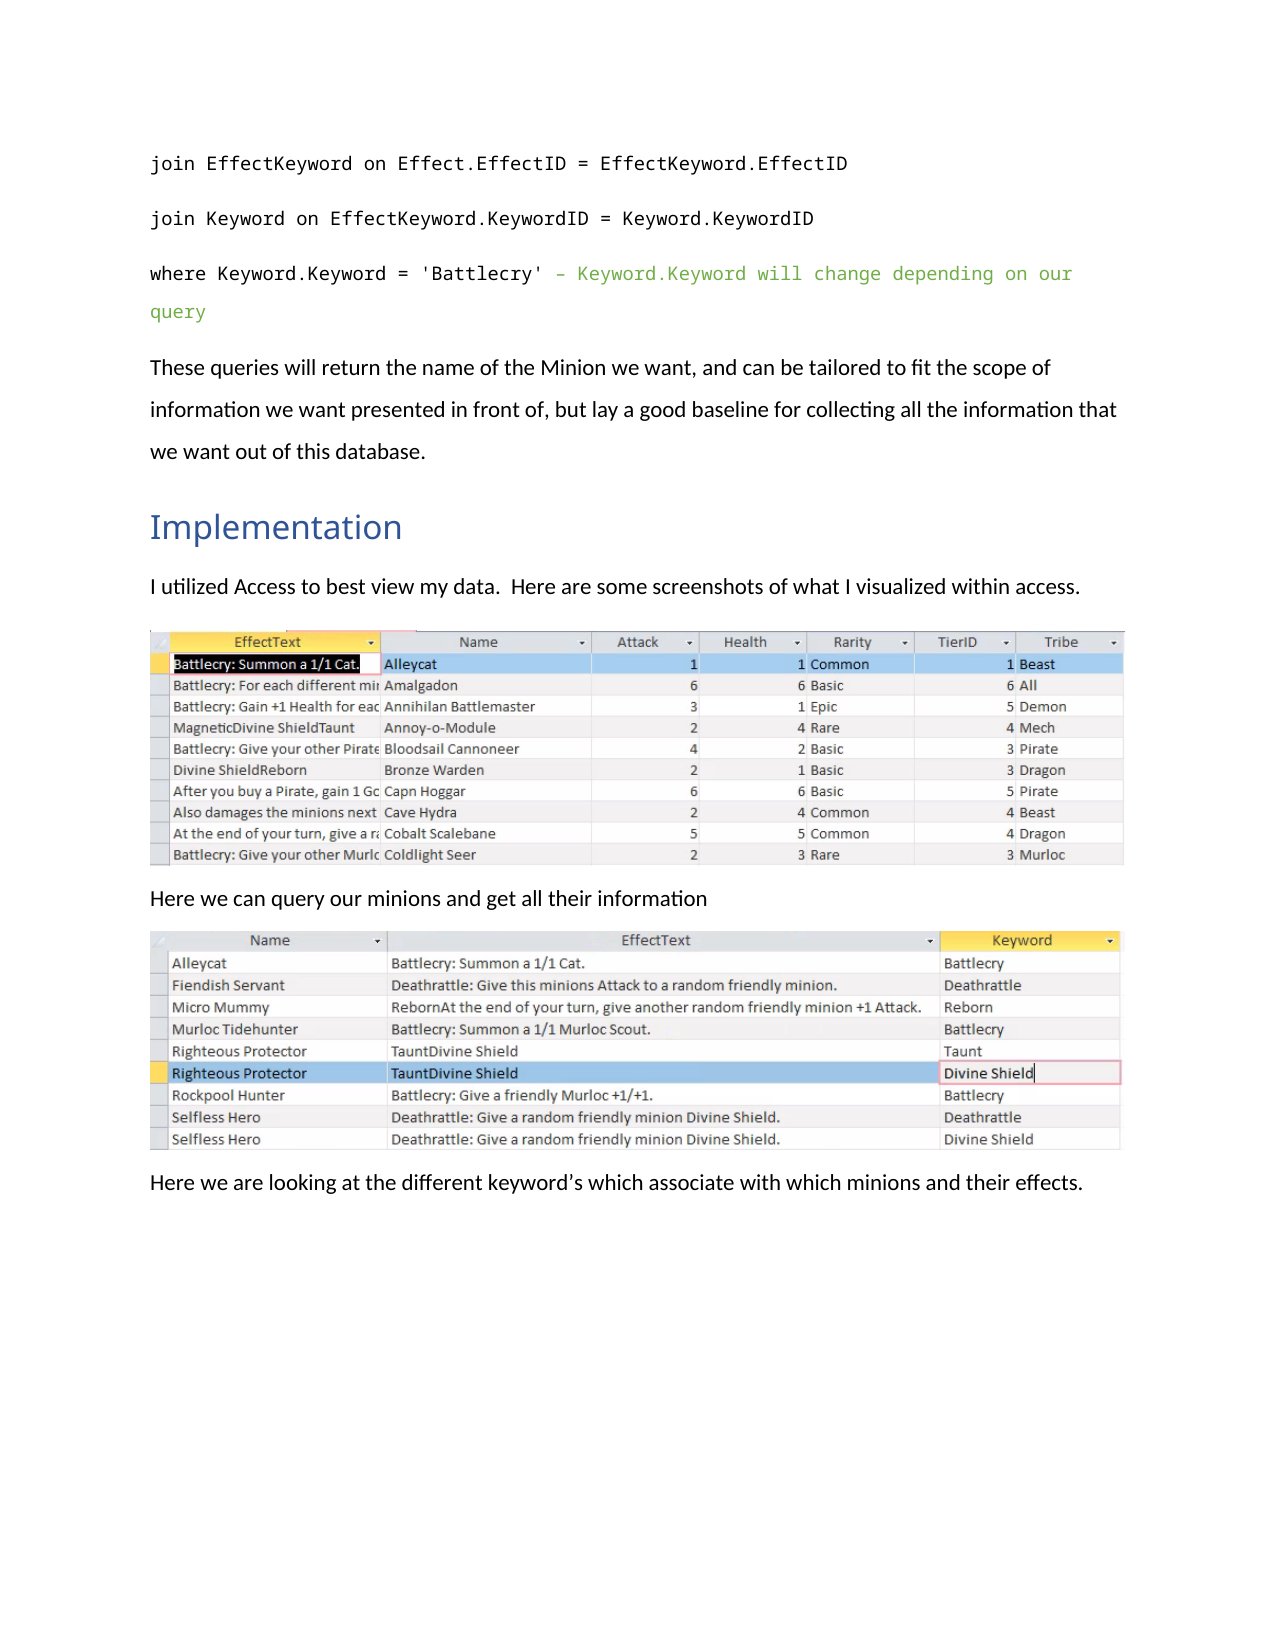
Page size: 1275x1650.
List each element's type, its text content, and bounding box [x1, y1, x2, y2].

text These queries will return the name of the Minion we want, and can be tailored to fit the scope of information we want presented in front of, but lay a good baseline for collecting all the information that we want out of this database. [150, 353, 1125, 465]
text join EffectKeyword on Effect.EffectID = EffectKeyword.EffectID [150, 150, 1125, 176]
subtitle Implementation [150, 504, 1125, 549]
picture [150, 630, 1125, 866]
text I utilized Access to best view my data. Here are some screenshots of what I visualized within access. [150, 572, 1125, 600]
text where Keyword.Keyword = 'Battlecry' – Keyword.Keyword will change depending on our query [150, 260, 1125, 323]
text Here we can query our minions and get all their information [150, 884, 1125, 912]
text Here we are looking at the different keyword’s which associate with which minions and their effects. [150, 1168, 1125, 1196]
text join Keyword on EffectKeyword.KeywordID = Keyword.KeywordID [150, 205, 1125, 230]
picture [150, 931, 1125, 1150]
